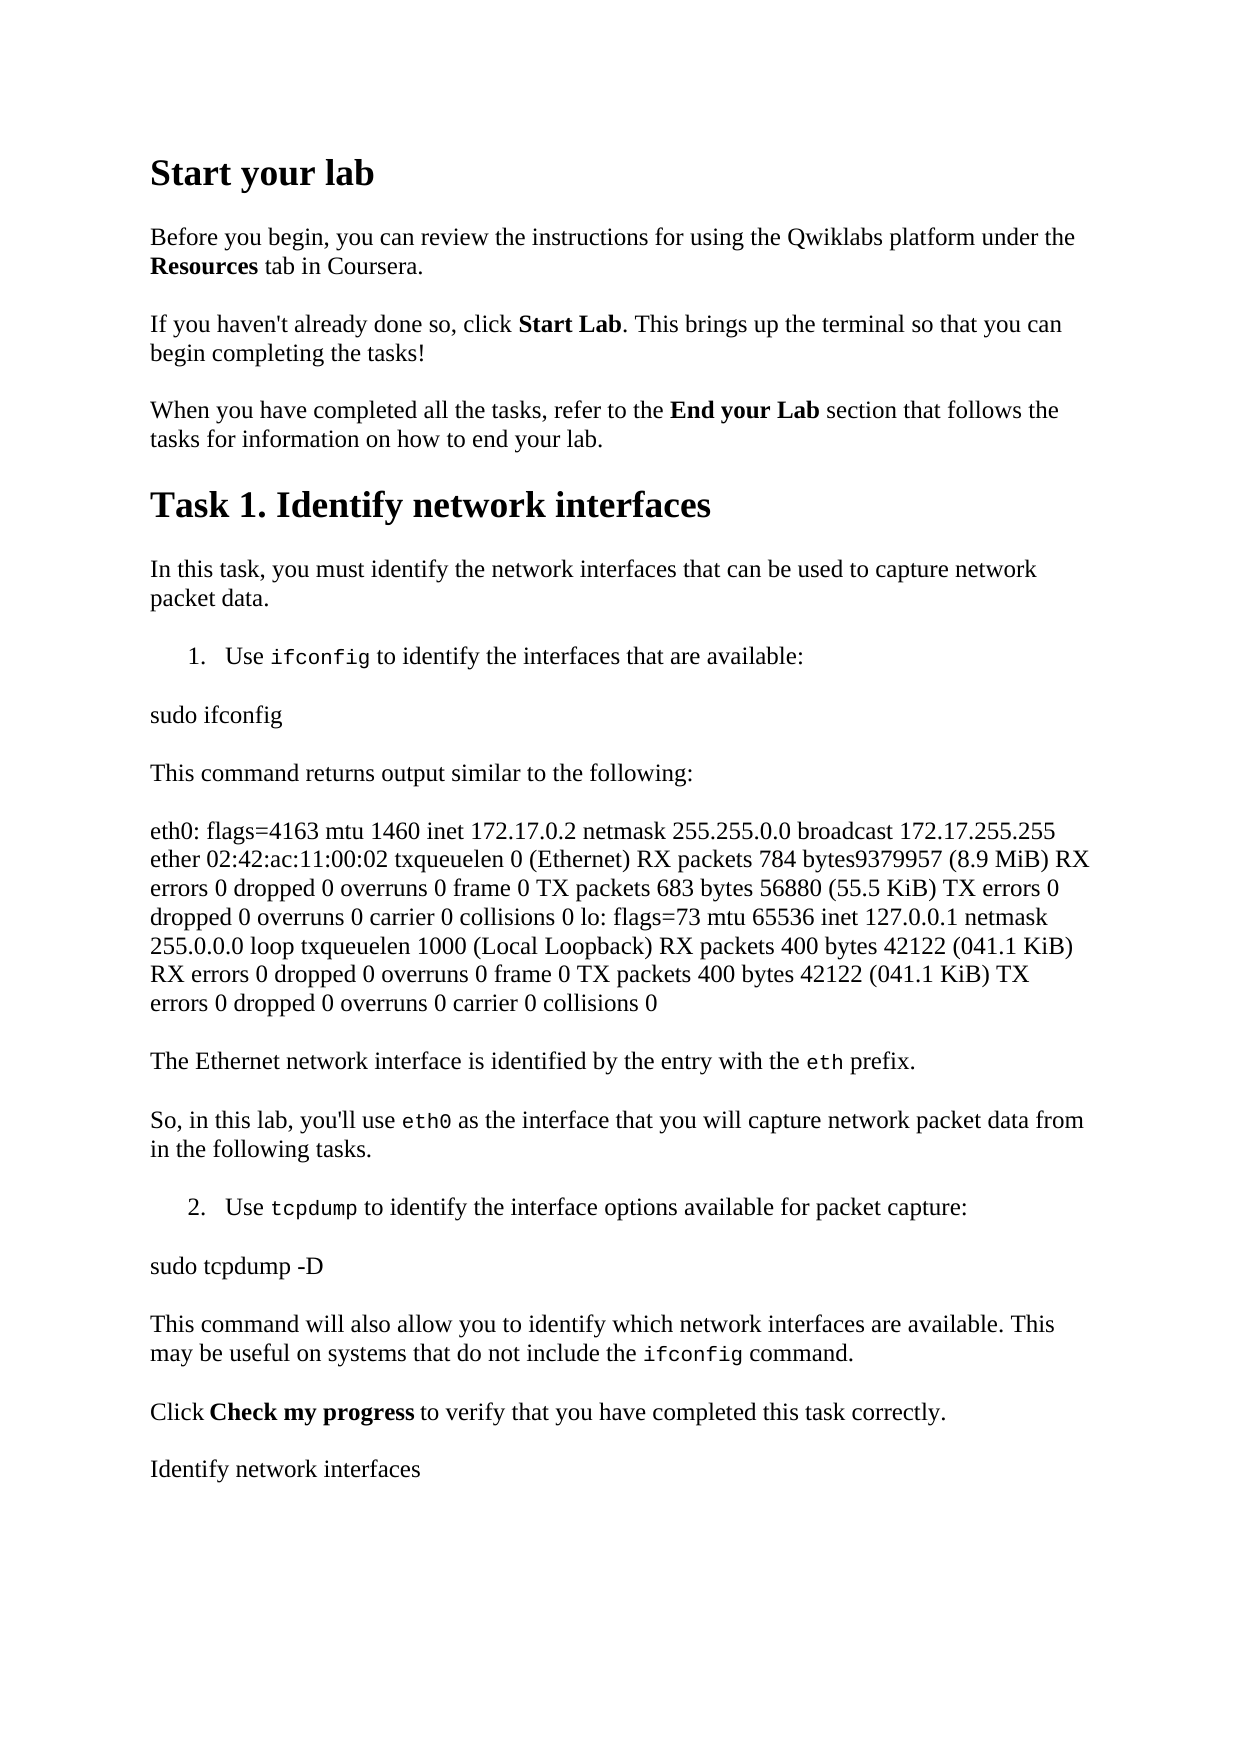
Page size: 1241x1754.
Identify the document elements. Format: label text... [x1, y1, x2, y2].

text sudo tcpdump -D [150, 1251, 1090, 1280]
list Use ifconfig to identify the interfaces that are available: [187, 641, 1090, 671]
text So, in this lab, you'll use eth0 as the interface that you will capture network packet data from in the following tasks. [150, 1105, 1090, 1163]
text In this task, you must identify the network interfaces that can be used to capture network packet data. [150, 554, 1090, 612]
list Use tcpdump to identify the interface options available for packet capture: [187, 1192, 1090, 1222]
text If you haven't already done so, click Start Lab. This brings up the terminal so that you can begin completing the tasks! [150, 309, 1090, 366]
text Before you begin, you can review the instructions for using the Qwiklabs platform under the Resources tab in Coursera. [150, 222, 1090, 280]
text Identify network interfaces [150, 1454, 1090, 1483]
text Start your lab [150, 150, 1090, 193]
text This command returns output similar to the following: [150, 758, 1090, 787]
text Task 1. Identify network interfaces [150, 482, 1090, 525]
text sudo ifconfig [150, 700, 1090, 729]
text When you have completed all the tasks, refer to the End your Lab section that follows the tasks for information on how to end your lab. [150, 396, 1090, 453]
text This command will also allow you to identify which network interfaces are available. This may be useful on systems that do not include the ifconfig command. [150, 1309, 1090, 1367]
text eth0: flags=4163 mtu 1460 inet 172.17.0.2 netmask 255.255.0.0 broadcast 172.17.255.255 ether 02:42:ac:11:00:02 txqueuelen 0 (Ethernet) RX packets 784 bytes9379957 (8.9 MiB) RX errors 0 dropped 0 overruns 0 frame 0 TX packets 683 bytes 56880 (55.5 KiB) TX errors 0 dropped 0 overruns 0 carrier 0 collisions 0 lo: flags=73 mtu 65536 inet 127.0.0.1 netmask 255.0.0.0 loop txqueuelen 1000 (Local Loopback) RX packets 400 bytes 42122 (041.1 KiB) RX errors 0 dropped 0 overruns 0 frame 0 TX packets 400 bytes 42122 (041.1 KiB) TX errors 0 dropped 0 overruns 0 carrier 0 collisions 0 [150, 816, 1090, 1017]
text The Ethernet network interface is identified by the entry with the eth prefix. [150, 1046, 1090, 1076]
text Click Check my progress to verify that you have completed this task correctly. [150, 1397, 1090, 1425]
